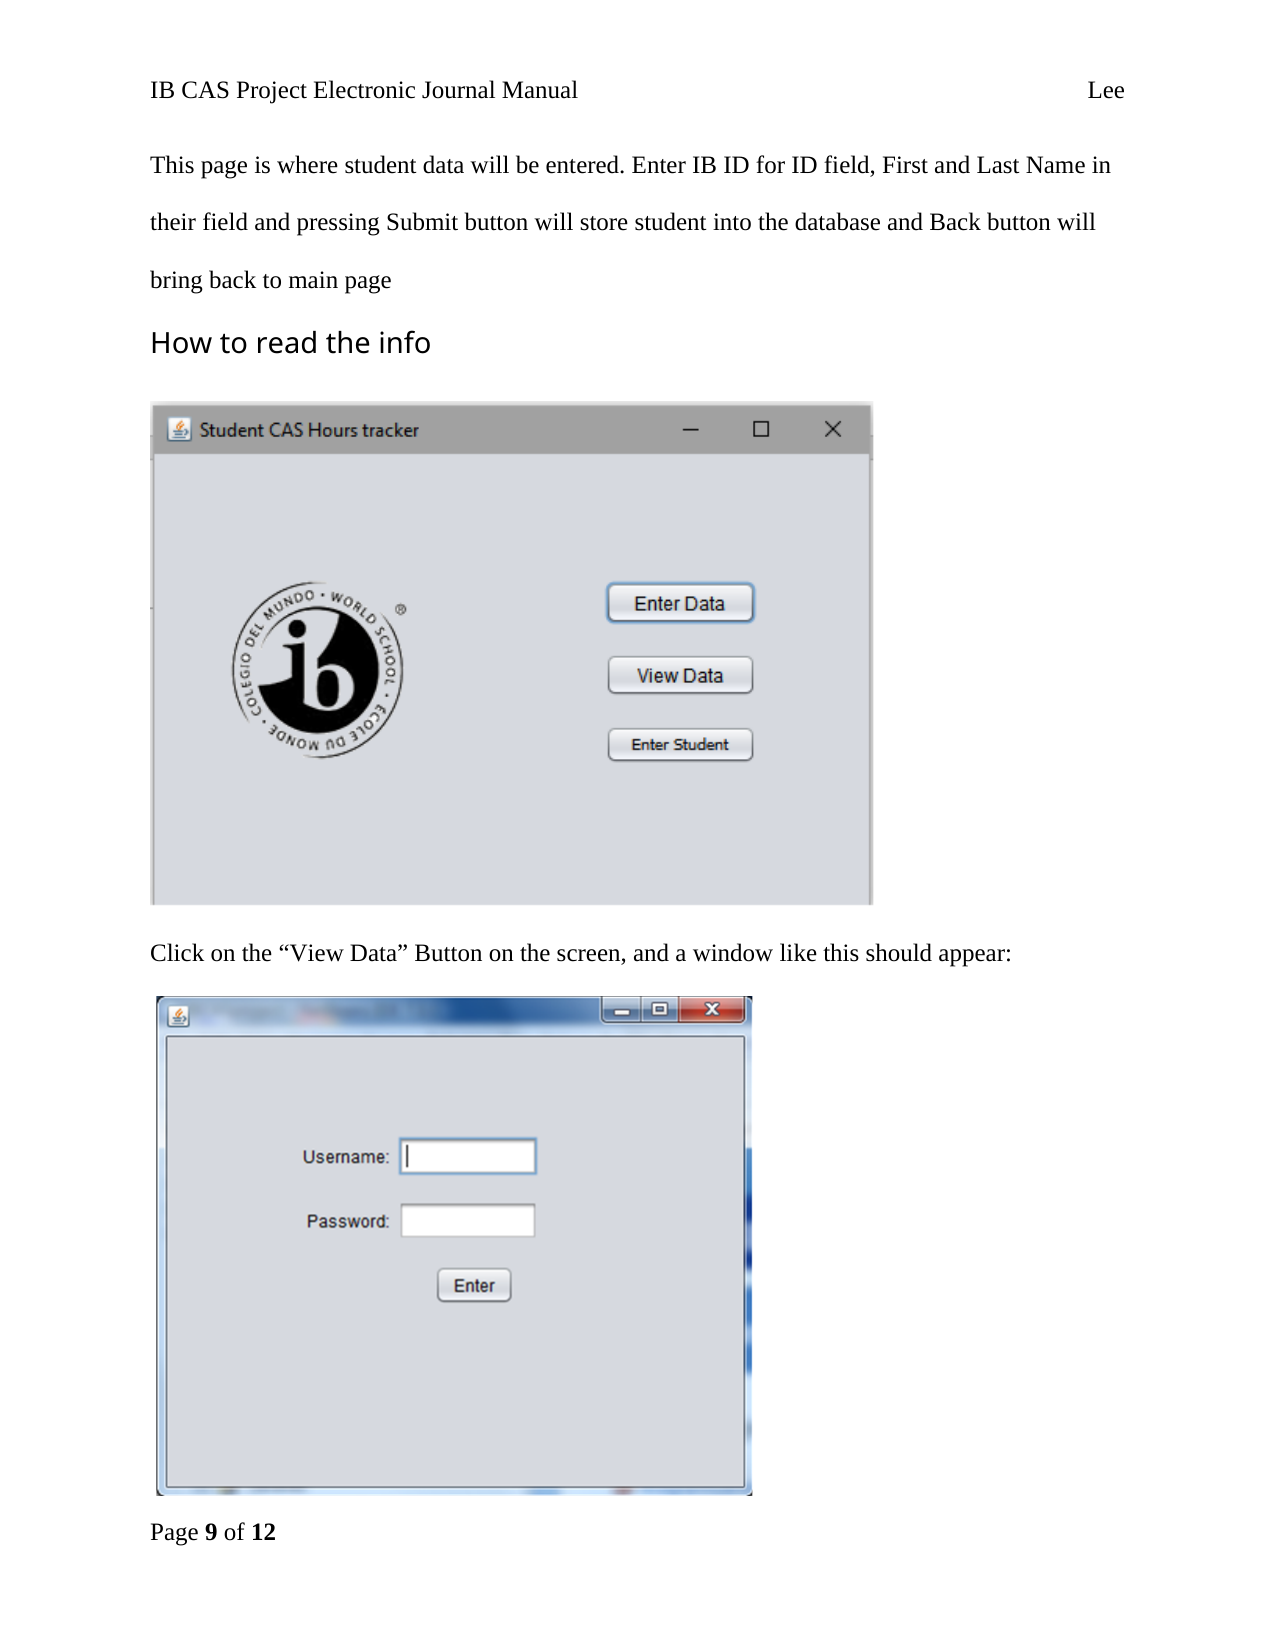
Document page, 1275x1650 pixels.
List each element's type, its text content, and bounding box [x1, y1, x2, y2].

picture [150, 401, 874, 910]
picture [156, 996, 753, 1496]
text How to read the info [150, 322, 1125, 362]
text This page is where student data will be entered. Enter IB ID for ID field, First and Last Name in their field and pressing Submit button will store student into the database and Back button will bring back to main page [150, 150, 1125, 294]
text Click on the “View Data” Button on the screen, and a window like this should appear: [150, 938, 1125, 967]
